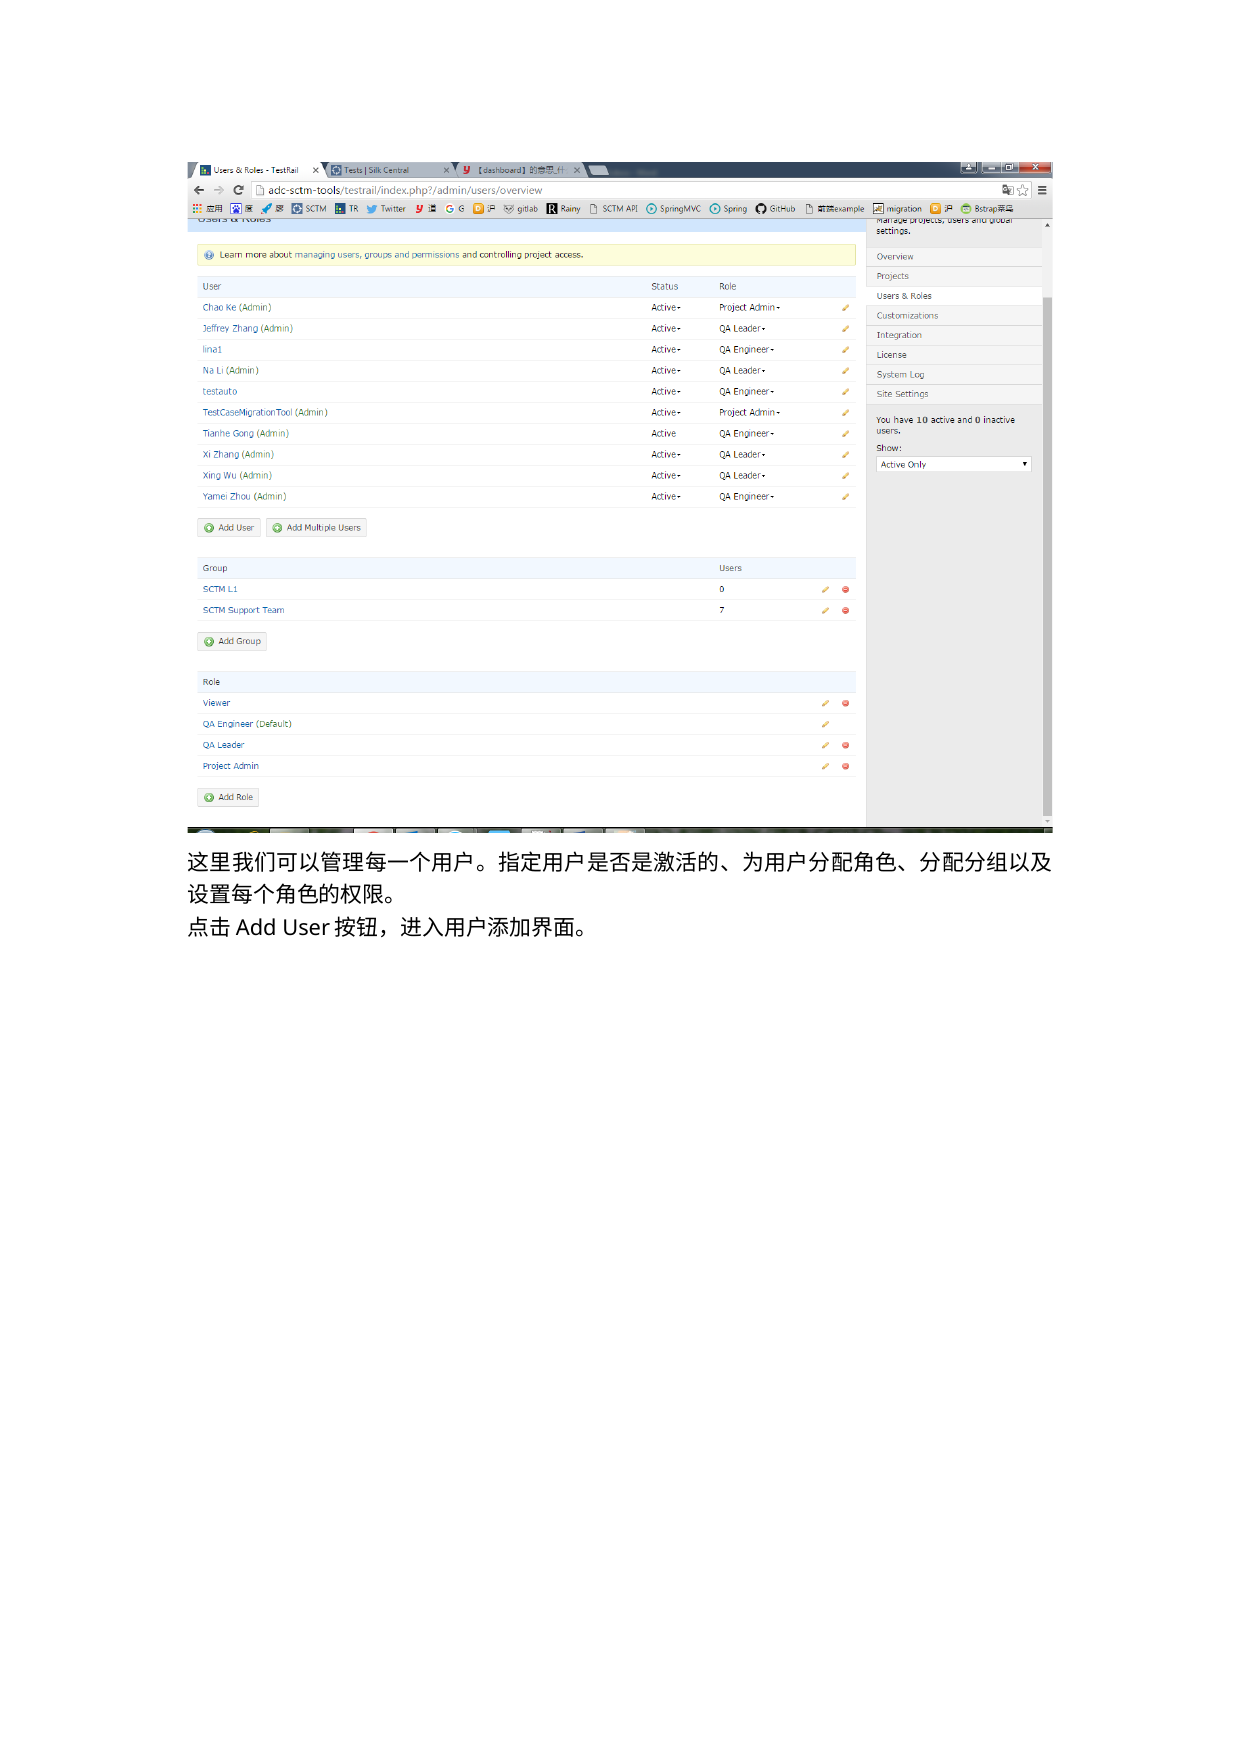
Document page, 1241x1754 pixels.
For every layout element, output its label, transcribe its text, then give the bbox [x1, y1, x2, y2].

picture [187, 162, 1053, 833]
text 这里我们可以管理每一个用户。指定用户是否是激活的、为用户分配角色、分配分组以及设置每个角色的权限。 [187, 844, 1053, 909]
text 点击Add User按钮，进入用户添加界面。 [187, 909, 1053, 942]
